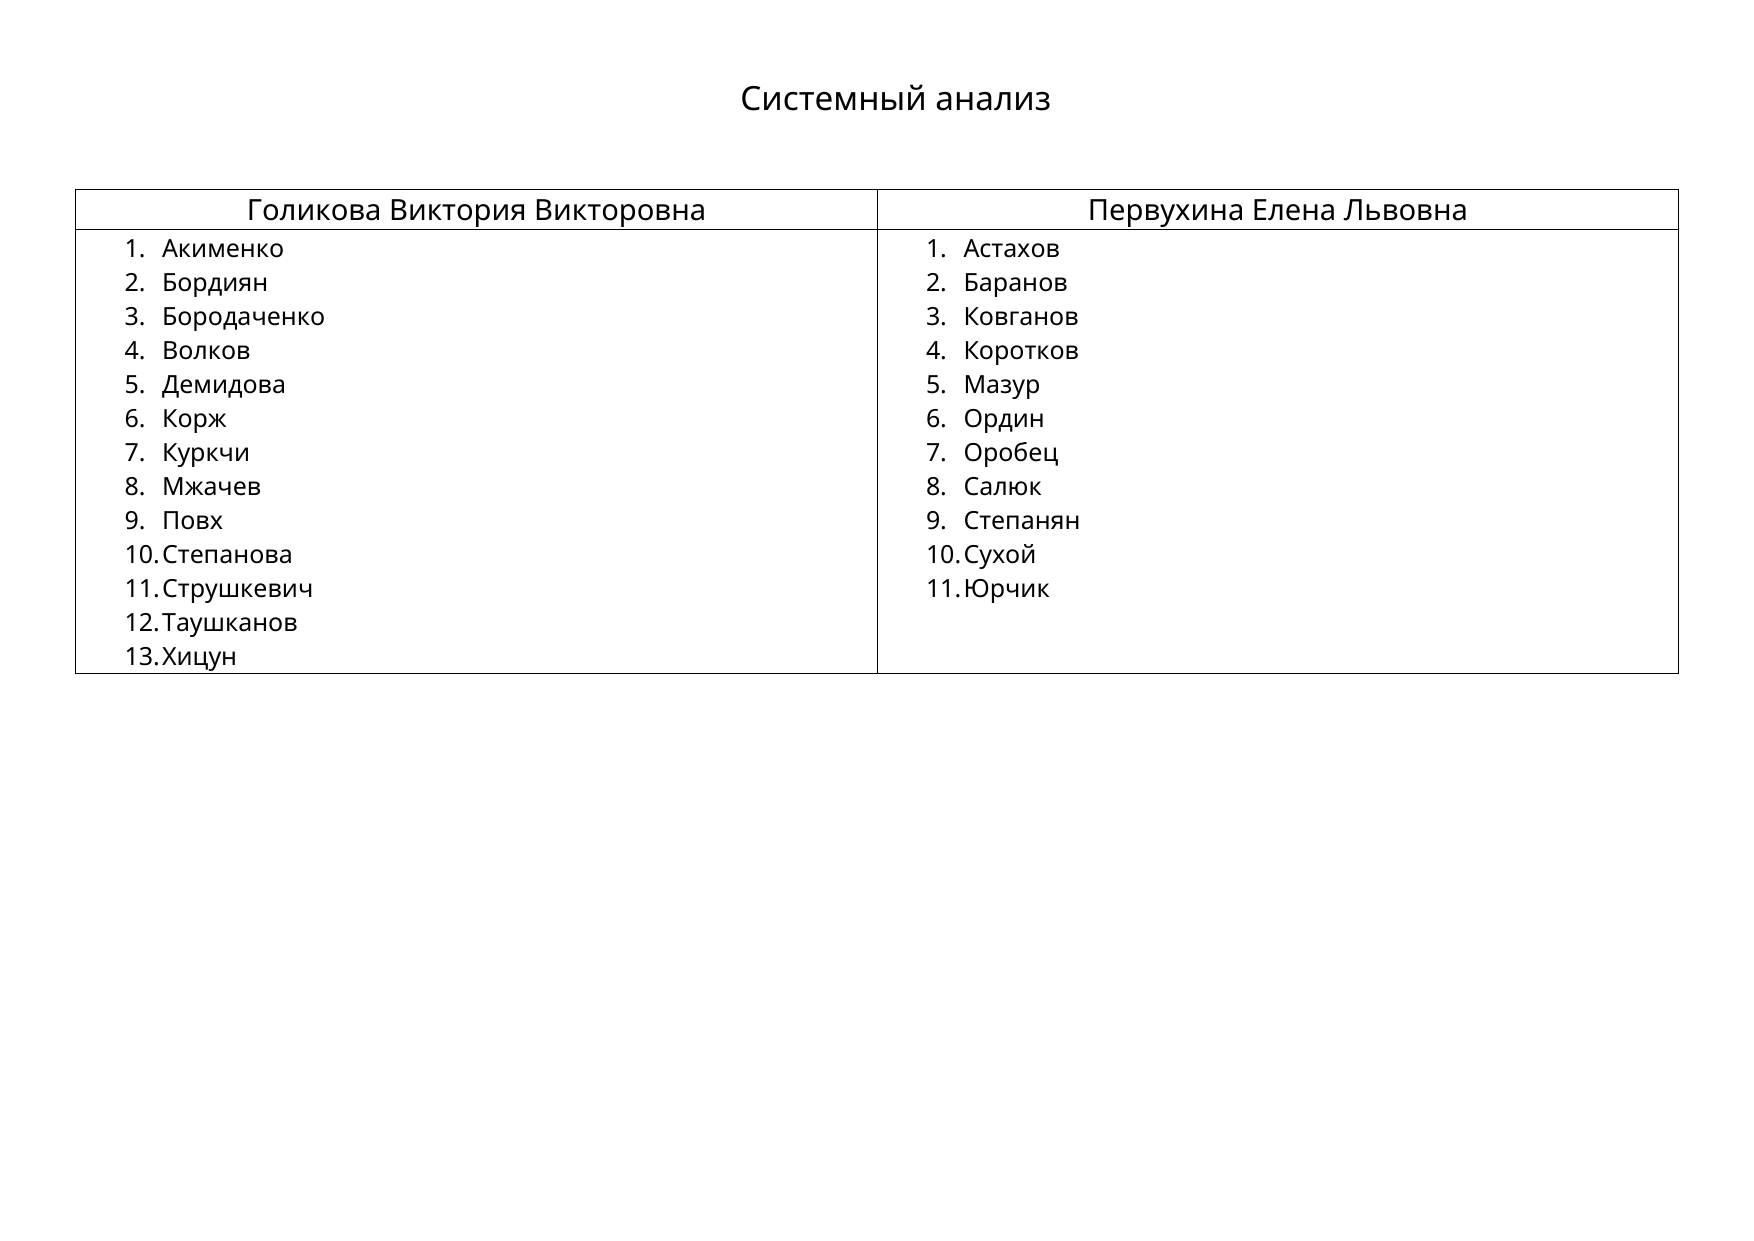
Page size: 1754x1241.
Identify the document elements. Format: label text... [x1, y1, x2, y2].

table_header Голикова Виктория Викторовна [76, 190, 877, 229]
table_header Первухина Елена Львовна [878, 190, 1678, 229]
table_cell Астахов Баранов Ковганов Коротков Мазур Ордин Оробец Салюк Степанян Сухой Юрчик [878, 230, 1678, 673]
text Системный анализ [75, 75, 1679, 120]
table_cell Акименко Бордиян Бородаченко Волков Демидова Корж Куркчи Мжачев Повх Степанова Струшкевич Таушканов Хицун [76, 230, 877, 673]
